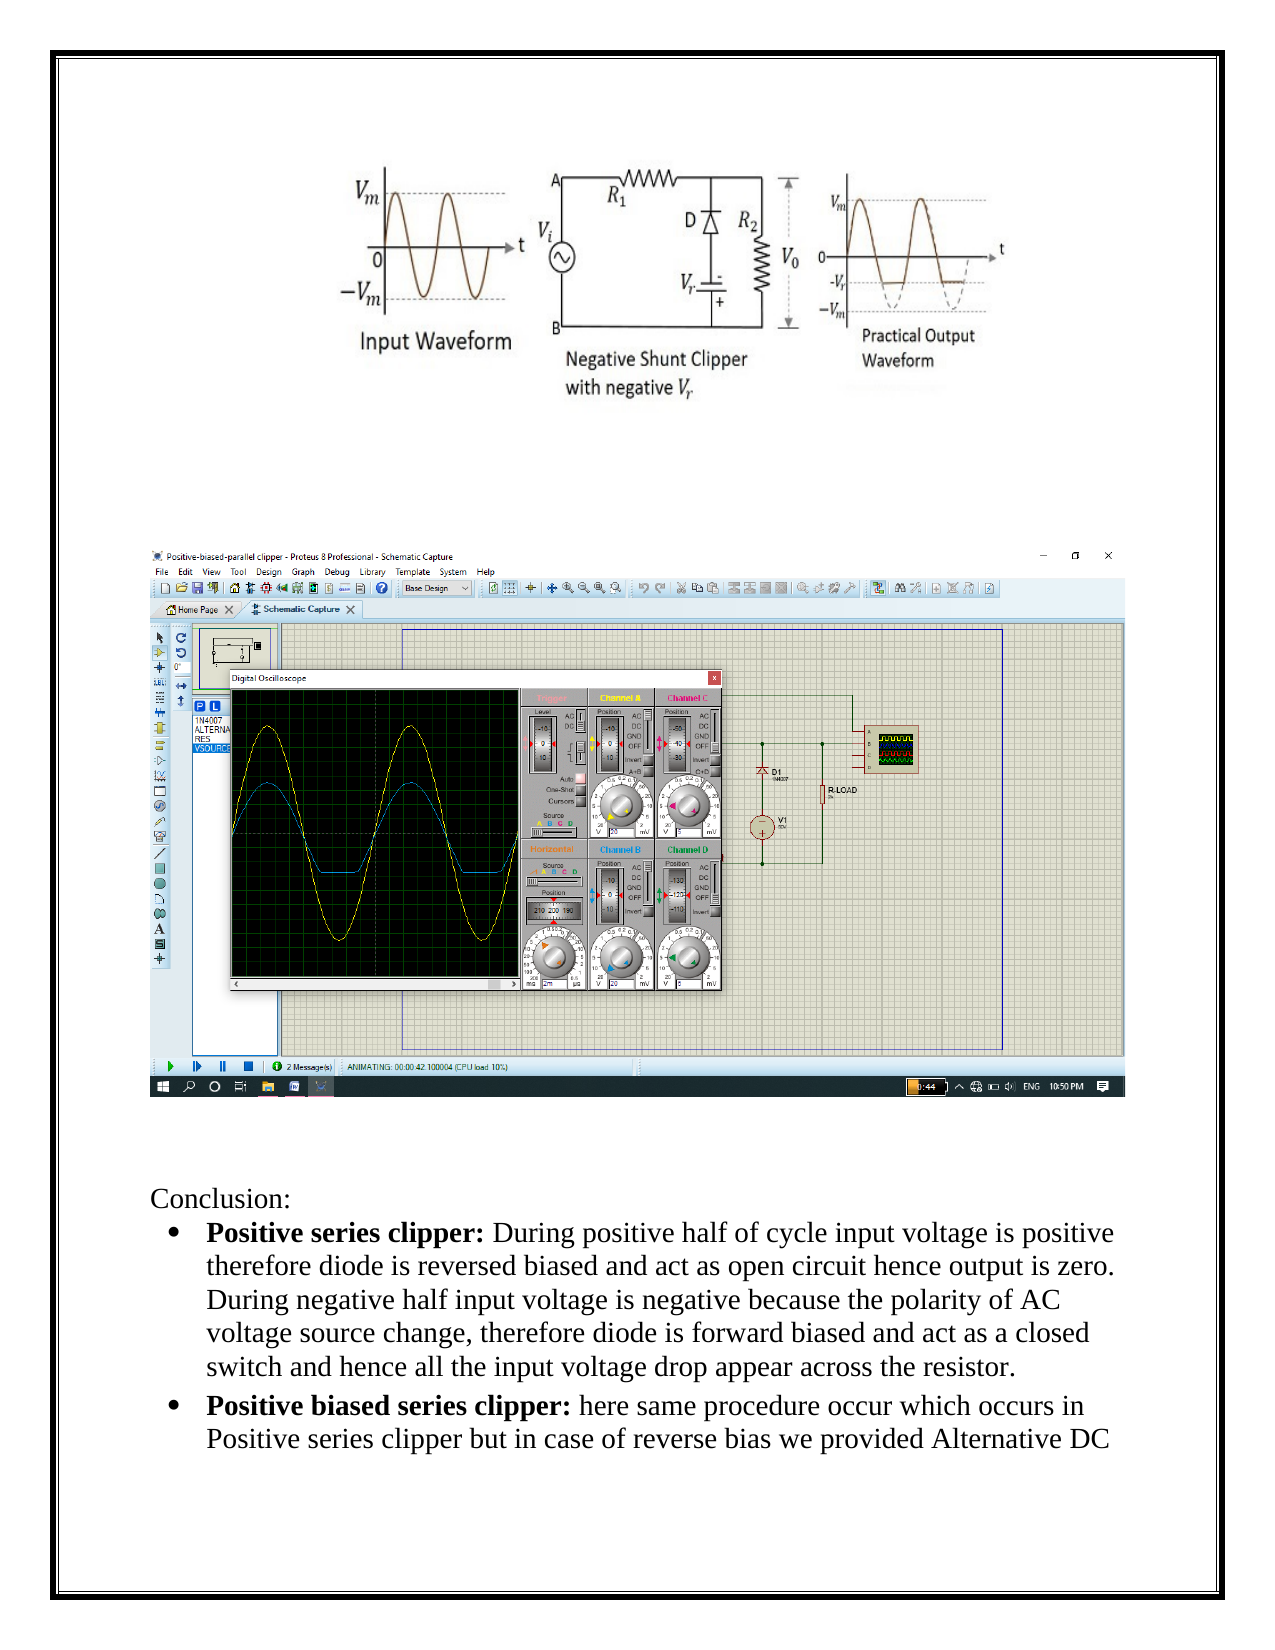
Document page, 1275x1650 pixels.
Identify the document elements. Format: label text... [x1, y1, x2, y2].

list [169, 1388, 1125, 1455]
picture [150, 548, 1125, 1097]
list Positive series clipper: During positive half of cycle input voltage is positive therefore diode is reversed biased and act as open circuit hence output is zero. During negative half input voltage is negative because the polarity of AC voltage source change, therefore diode is forward biased and act as a closed switch and hence all the input voltage drop appear across the resistor. [169, 1215, 1125, 1382]
text Conclusion: [150, 1181, 1125, 1215]
picture [328, 150, 1010, 432]
